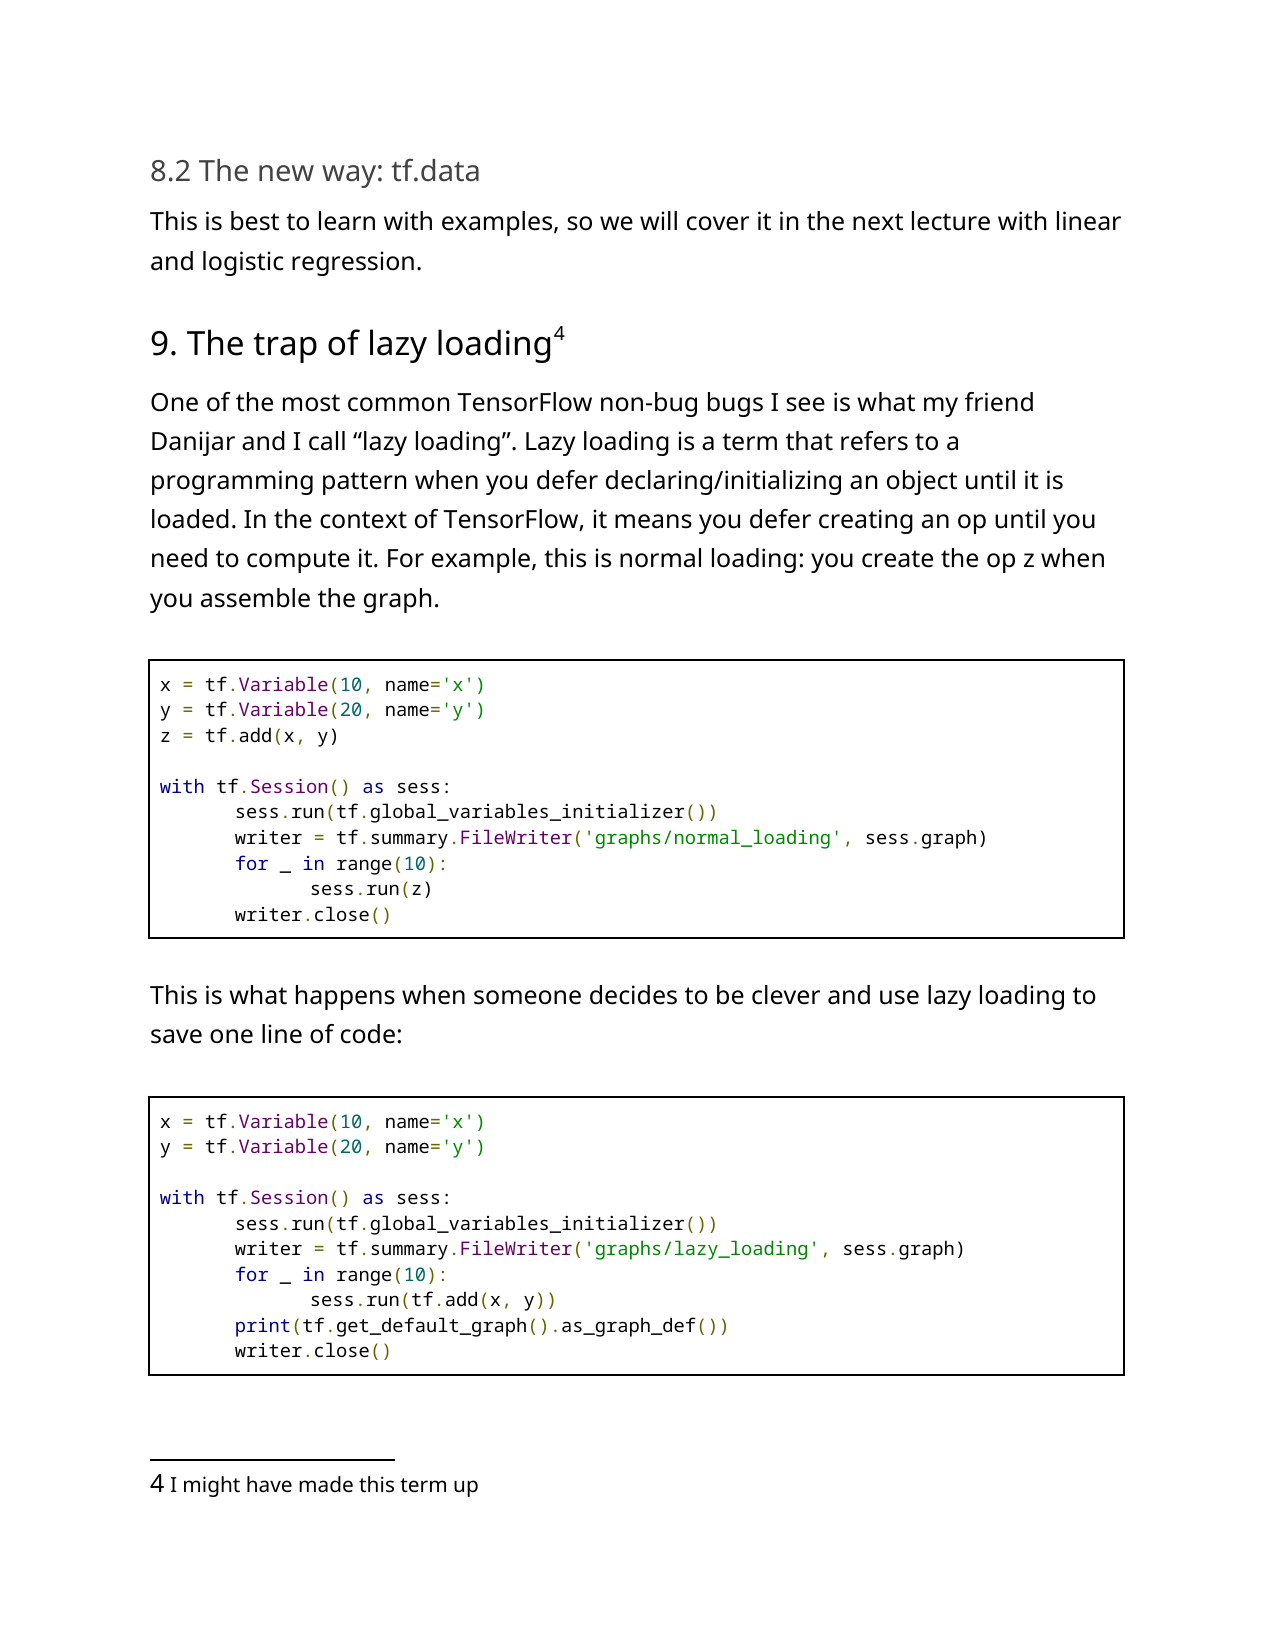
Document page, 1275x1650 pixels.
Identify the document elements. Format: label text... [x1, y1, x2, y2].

text This is best to learn with examples, so we will cover it in the next lecture with linear and logistic regression. [150, 204, 1125, 277]
subtitle 9. The trap of lazy loading [150, 320, 1125, 365]
table_header x = tf.Variable(10, name='x') y = tf.Variable(20, name='y') with tf.Session() as sess: sess.run(tf.global_variables_initializer()) writer = tf.summary.FileWriter('graphs/lazy_loading', sess.graph) for _ in range(10): sess.run(tf.add(x, y)) print(tf.get_default_graph().as_graph_def()) writer.close() [150, 1098, 1123, 1374]
text This is what happens when someone decides to be clever and use lazy loading to save one line of code: [150, 978, 1125, 1051]
table_header x = tf.Variable(10, name='x') y = tf.Variable(20, name='y') z = tf.add(x, y) with tf.Session() as sess: sess.run(tf.global_variables_initializer()) writer = tf.summary.FileWriter('graphs/normal_loading', sess.graph) for _ in range(10): sess.run(z) writer.close() [150, 661, 1123, 937]
text One of the most common TensorFlow non-bug bugs I see is what my friend Danijar and I call “lazy loading”. Lazy loading is a term that refers to a programming pattern when you defer declaring/initializing an object until it is loaded. In the context of TensorFlow, it means you defer creating an op until you need to compute it. For example, this is normal loading: you create the op z when you assemble the graph. [150, 384, 1125, 614]
subtitle 8.2 The new way: tf.data [150, 150, 1125, 190]
